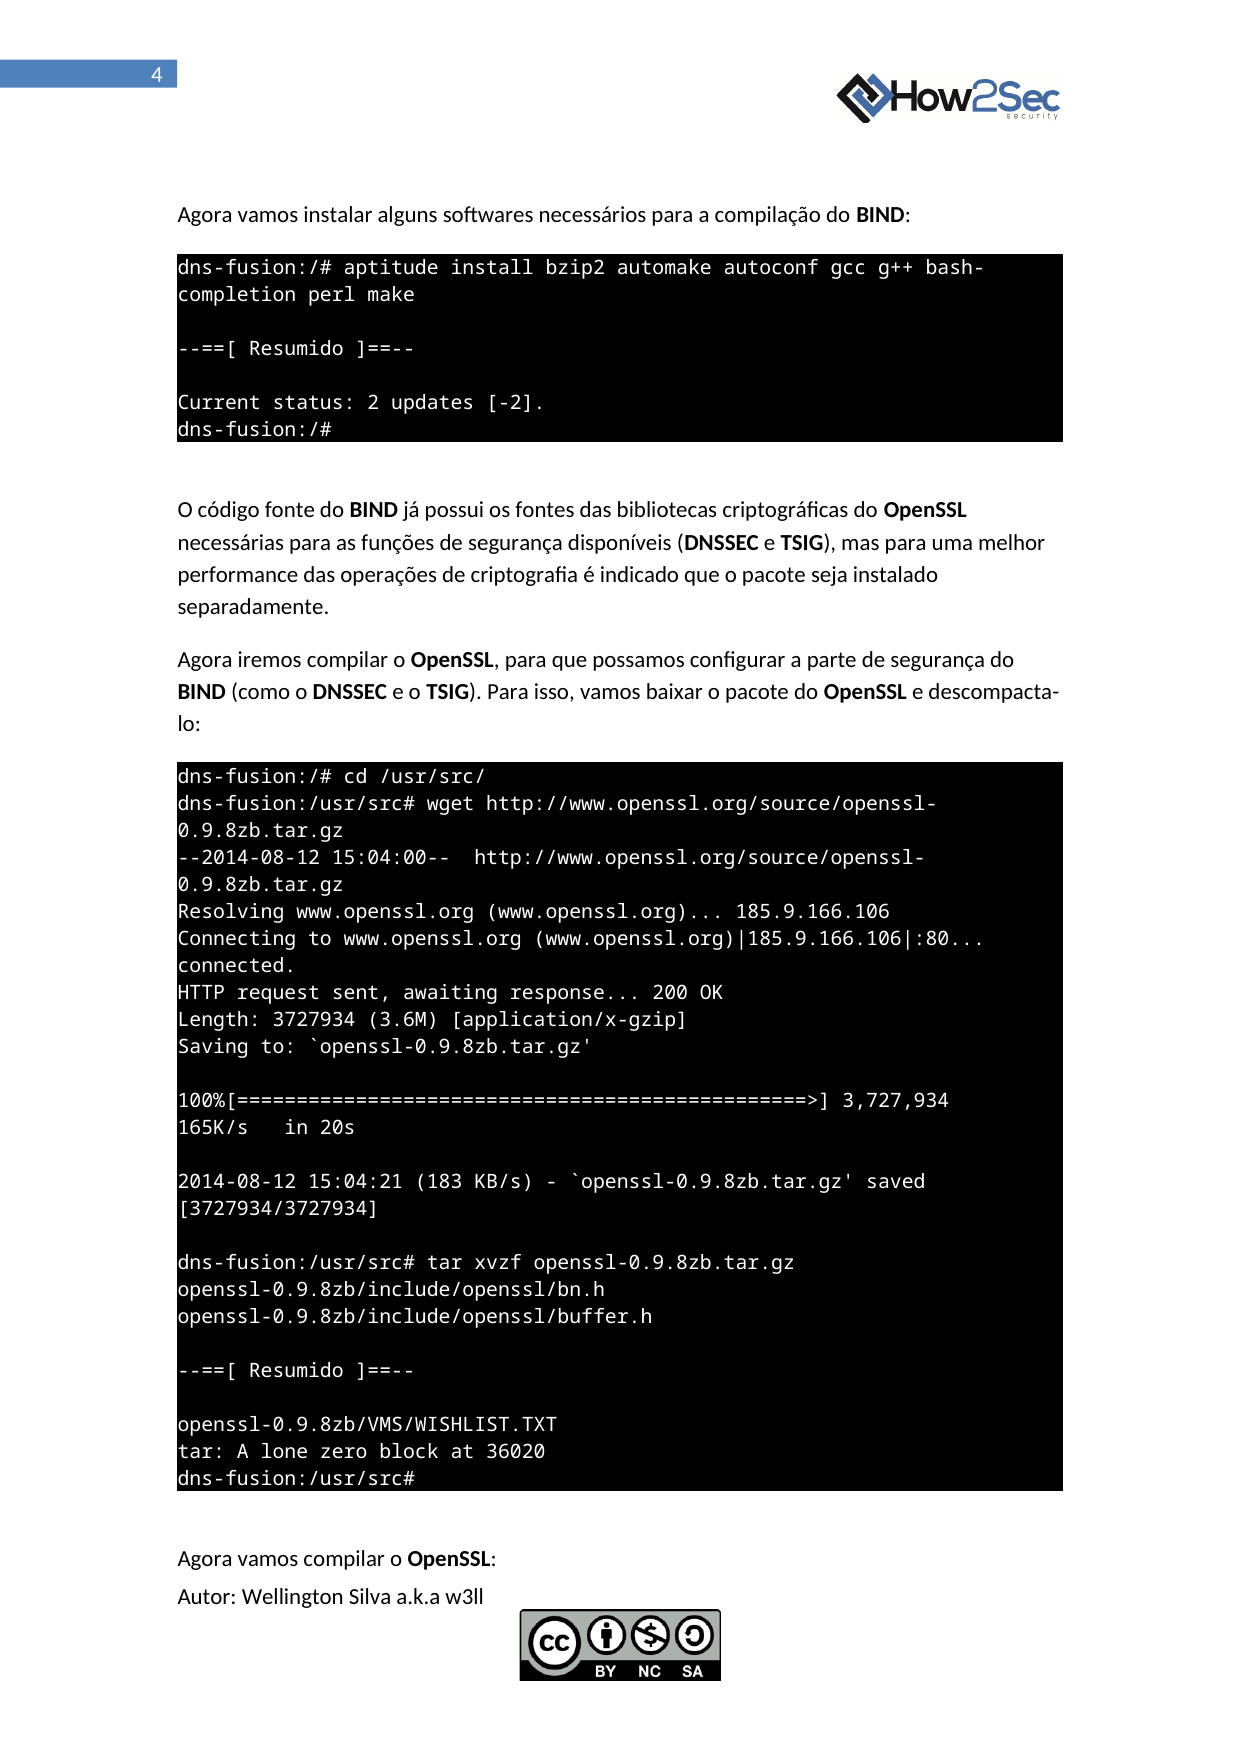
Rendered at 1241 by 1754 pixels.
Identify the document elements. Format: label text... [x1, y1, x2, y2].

text --==[ Resumido ]==-- [177, 334, 1063, 362]
text dns-fusion:/usr/src# tar xvzf openssl-0.9.8zb.tar.gz [177, 1248, 1063, 1275]
text dns-fusion:/# aptitude install bzip2 automake autoconf gcc g++ bash-completion perl make [177, 254, 1063, 308]
text Length: 3727934 (3.6M) [application/x-gzip] [177, 1005, 1063, 1032]
text openssl-0.9.8zb/VMS/WISHLIST.TXT [177, 1410, 1063, 1437]
text dns-fusion:/usr/src# [177, 1464, 1063, 1491]
text openssl-0.9.8zb/include/openssl/buffer.h [177, 1302, 1063, 1329]
text HTTP request sent, awaiting response... 200 OK [177, 978, 1063, 1005]
text --==[ Resumido ]==-- [177, 1356, 1063, 1383]
picture [836, 73, 1064, 123]
text Current status: 2 updates [-2]. [177, 388, 1063, 416]
text 2014-08-12 15:04:21 (183 KB/s) - `openssl-0.9.8zb.tar.gz' saved [3727934/3727934] [177, 1167, 1063, 1221]
text openssl-0.9.8zb/include/openssl/bn.h [177, 1275, 1063, 1302]
text Agora vamos instalar alguns softwares necessários para a compilação do BIND: [177, 201, 1063, 229]
text --2014-08-12 15:04:00-- http://www.openssl.org/source/openssl-0.9.8zb.tar.gz [177, 843, 1063, 897]
text Agora iremos compilar o OpenSSL, para que possamos configurar a parte de segurança do BIND (como o DNSSEC e o TSIG). Para isso, vamos baixar o pacote do OpenSSL e descompacta-lo: [177, 645, 1063, 737]
text dns-fusion:/# [177, 416, 1063, 442]
text tar: A lone zero block at 36020 [177, 1437, 1063, 1464]
text Resolving www.openssl.org (www.openssl.org)... 185.9.166.106 [177, 897, 1063, 924]
text dns-fusion:/usr/src# wget http://www.openssl.org/source/openssl-0.9.8zb.tar.gz [177, 789, 1063, 843]
text Connecting to www.openssl.org (www.openssl.org)|185.9.166.106|:80... connected. [177, 924, 1063, 978]
text dns-fusion:/# cd /usr/src/ [177, 762, 1063, 789]
picture [519, 1609, 721, 1681]
text 100%[================================================>] 3,727,934 165K/s in 20s [177, 1086, 1063, 1140]
text Agora vamos compilar o OpenSSL: [177, 1544, 1063, 1572]
text O código fonte do BIND já possui os fontes das bibliotecas criptográficas do OpenSSL necessárias para as funções de segurança disponíveis (DNSSEC e TSIG), mas para uma melhor performance das operações de criptografia é indicado que o pacote seja instalado separadamente. [177, 496, 1063, 620]
text Saving to: `openssl-0.9.8zb.tar.gz' [177, 1032, 1063, 1059]
